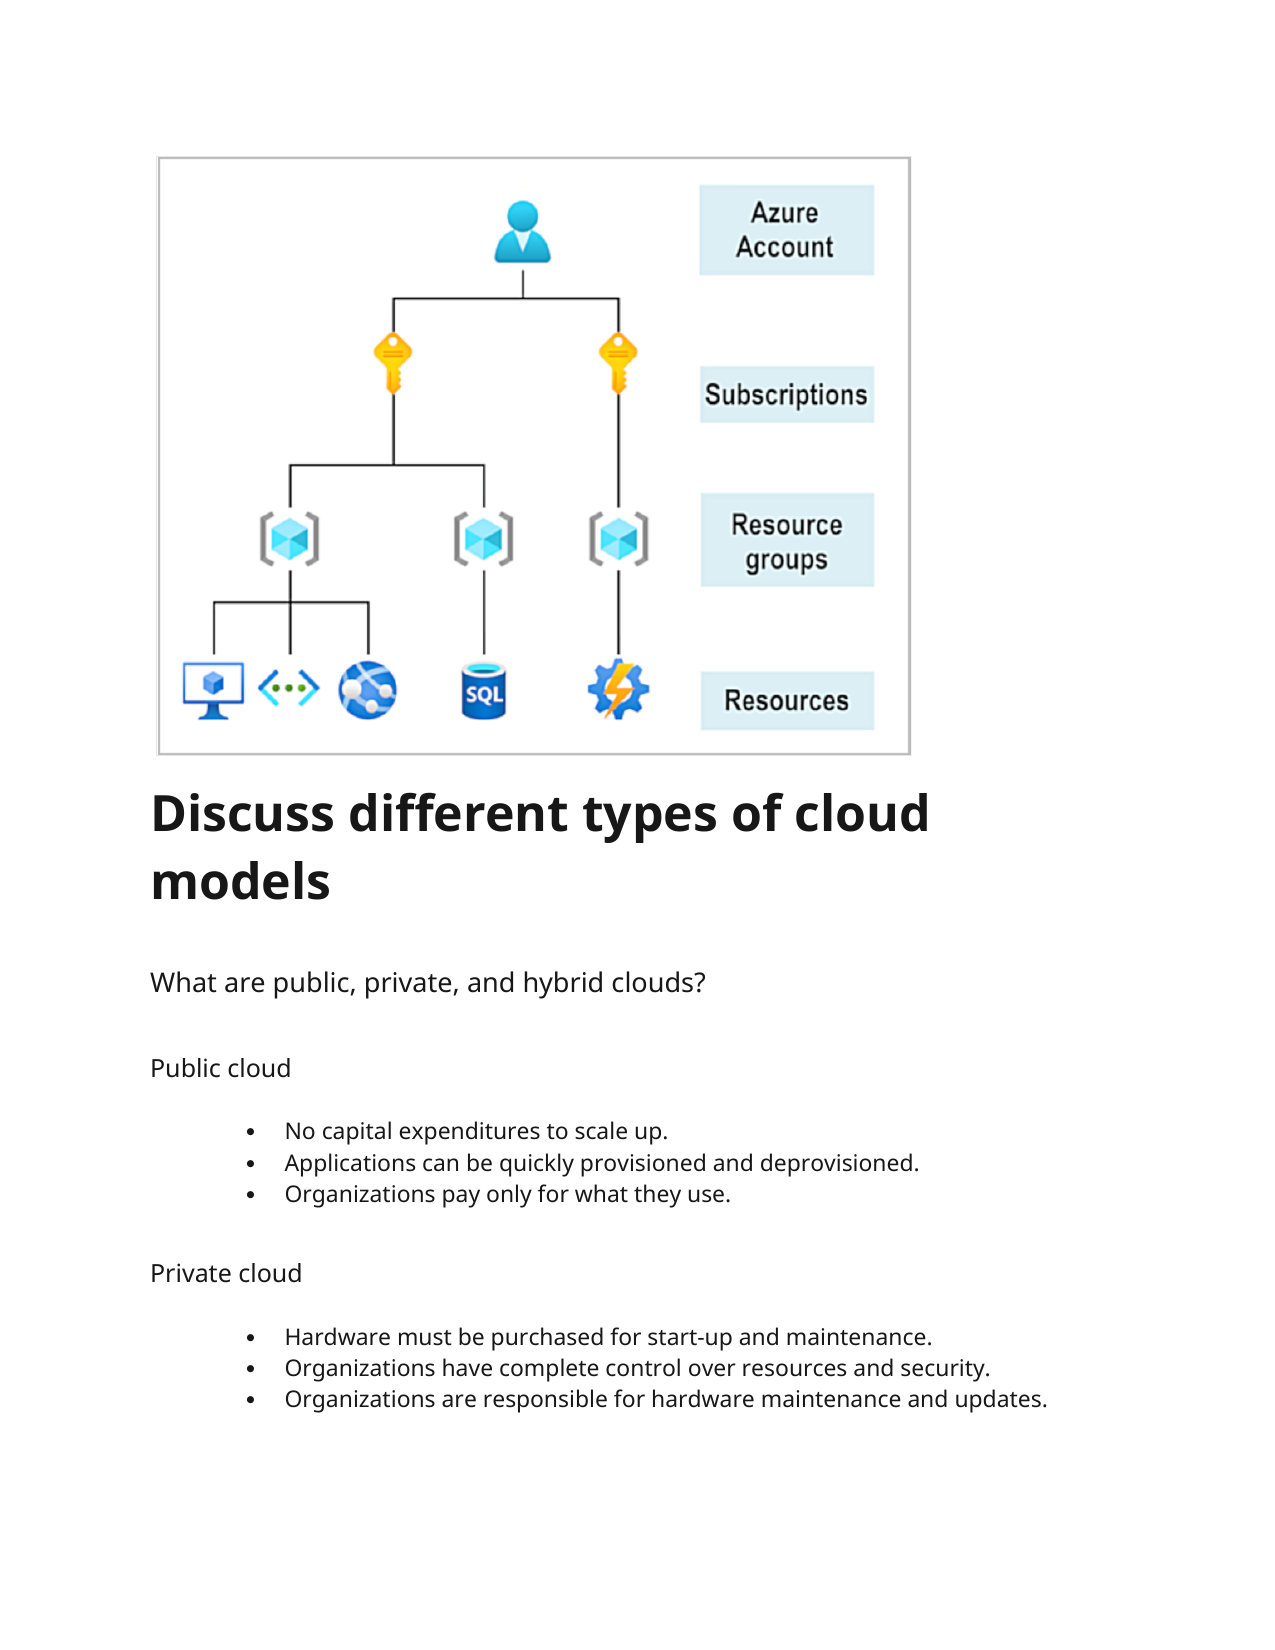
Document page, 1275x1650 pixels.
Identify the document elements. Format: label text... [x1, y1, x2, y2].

list Organizations are responsible for hardware maintenance and updates. [247, 1383, 1125, 1414]
list Applications can be quickly provisioned and deprovisioned. [247, 1147, 1125, 1178]
picture [150, 150, 916, 759]
list Organizations have complete control over resources and security. [247, 1352, 1125, 1383]
subtitle Discuss different types of cloud models [150, 777, 1125, 914]
list Organizations pay only for what they use. [247, 1178, 1125, 1209]
list Hardware must be purchased for start-up and maintenance. [247, 1321, 1125, 1352]
subtitle Public cloud [150, 1050, 1125, 1084]
subtitle Private cloud [150, 1256, 1125, 1290]
list No capital expenditures to scale up. [247, 1115, 1125, 1147]
subtitle What are public, private, and hybrid clouds? [150, 964, 1125, 1001]
